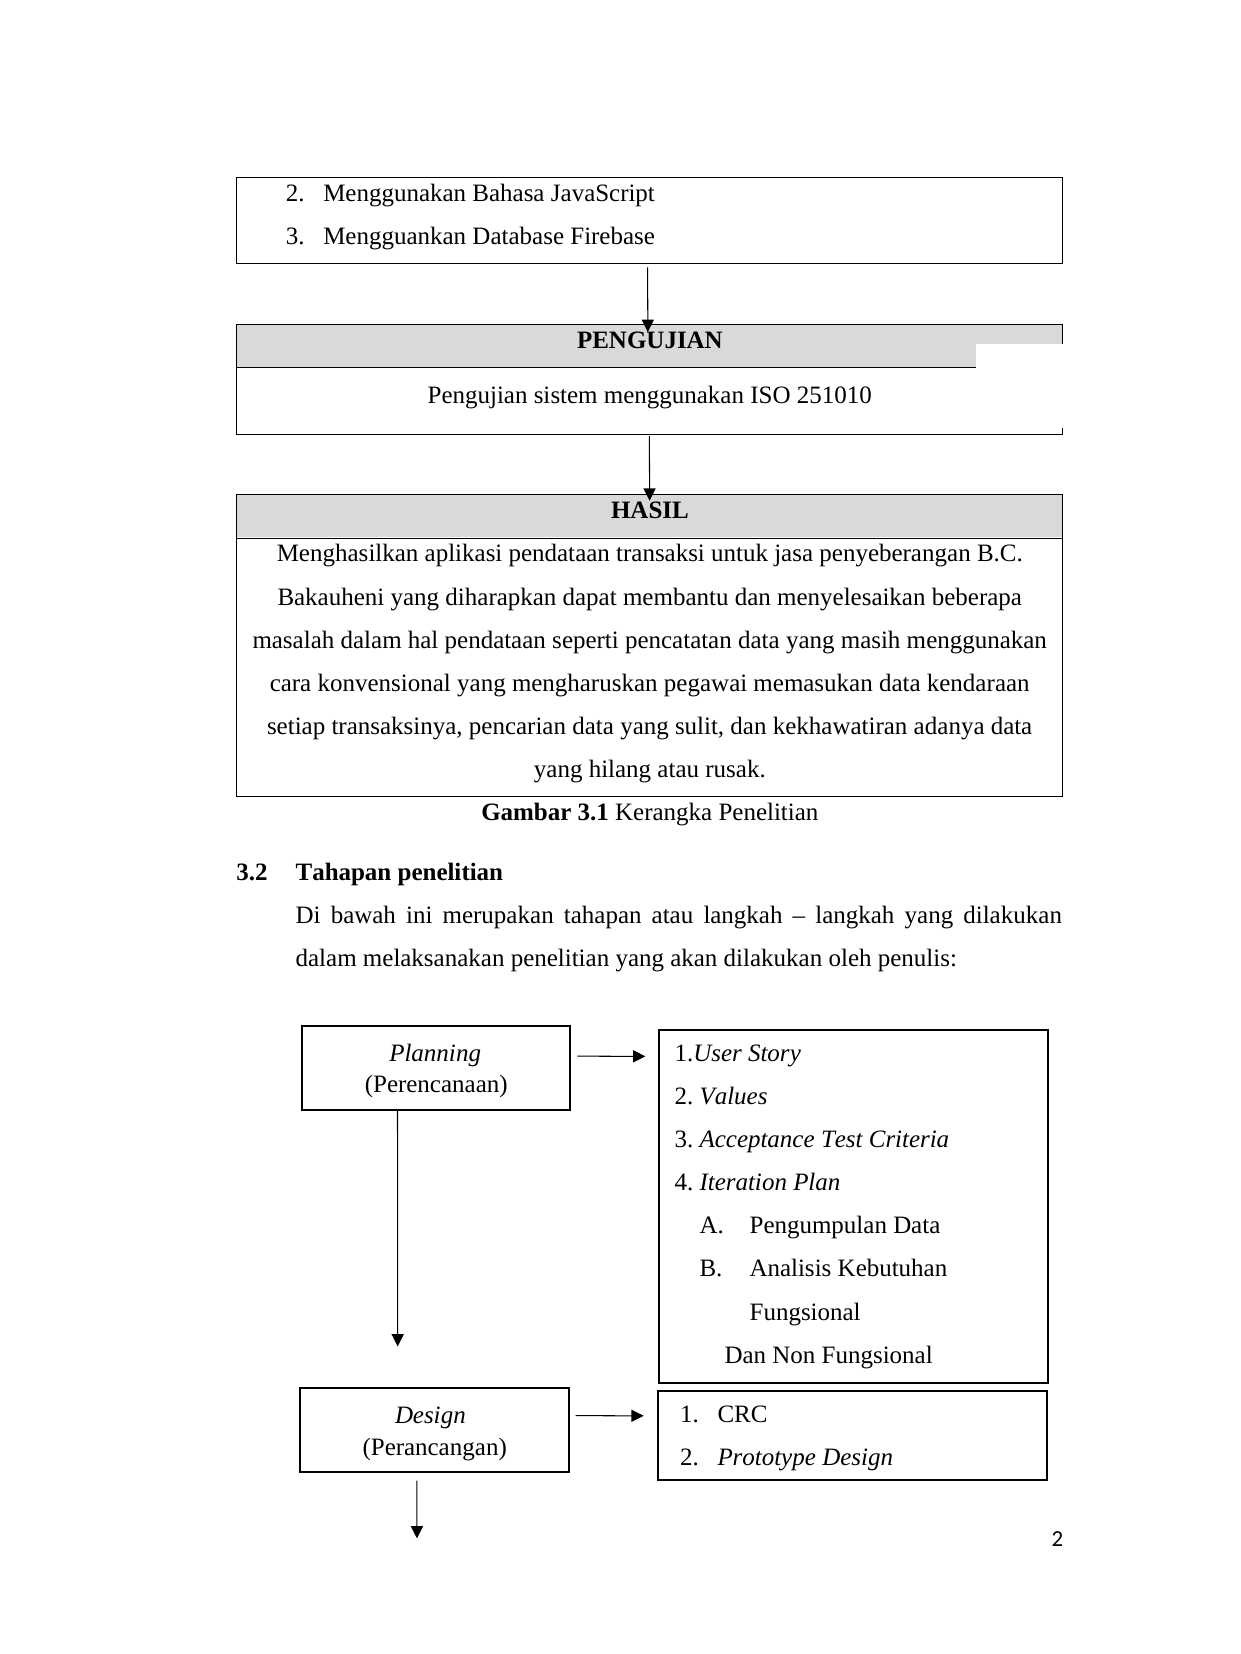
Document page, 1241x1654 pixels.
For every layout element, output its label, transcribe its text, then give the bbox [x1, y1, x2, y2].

table_header HASIL [237, 495, 1062, 537]
table_cell Pengujian sistem menggunakan ISO 251010 [237, 368, 1062, 433]
table_cell Menghasilkan aplikasi pendataan transaksi untuk jasa penyeberangan B.C. Bakauheni yang diharapkan dapat membantu dan menyelesaikan beberapa masalah dalam hal pendataan seperti pencatatan data yang masih menggunakan cara konvensional yang mengharuskan pegawai memasukan data kendaraan setiap transaksinya, pencarian data yang sulit, dan kekhawatiran adanya data yang hilang atau rusak. [237, 539, 1062, 796]
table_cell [237, 178, 1062, 263]
list Di bawah ini merupakan tahapan atau langkah – langkah yang dilakukan dalam melaksanakan penelitian yang akan dilakukan oleh penulis: [295, 900, 1063, 972]
table_header PENGUJIAN [237, 325, 1062, 367]
list Tahapan penelitian [236, 857, 1063, 886]
text Gambar 3.1 Kerangka Penelitian [236, 797, 1063, 826]
